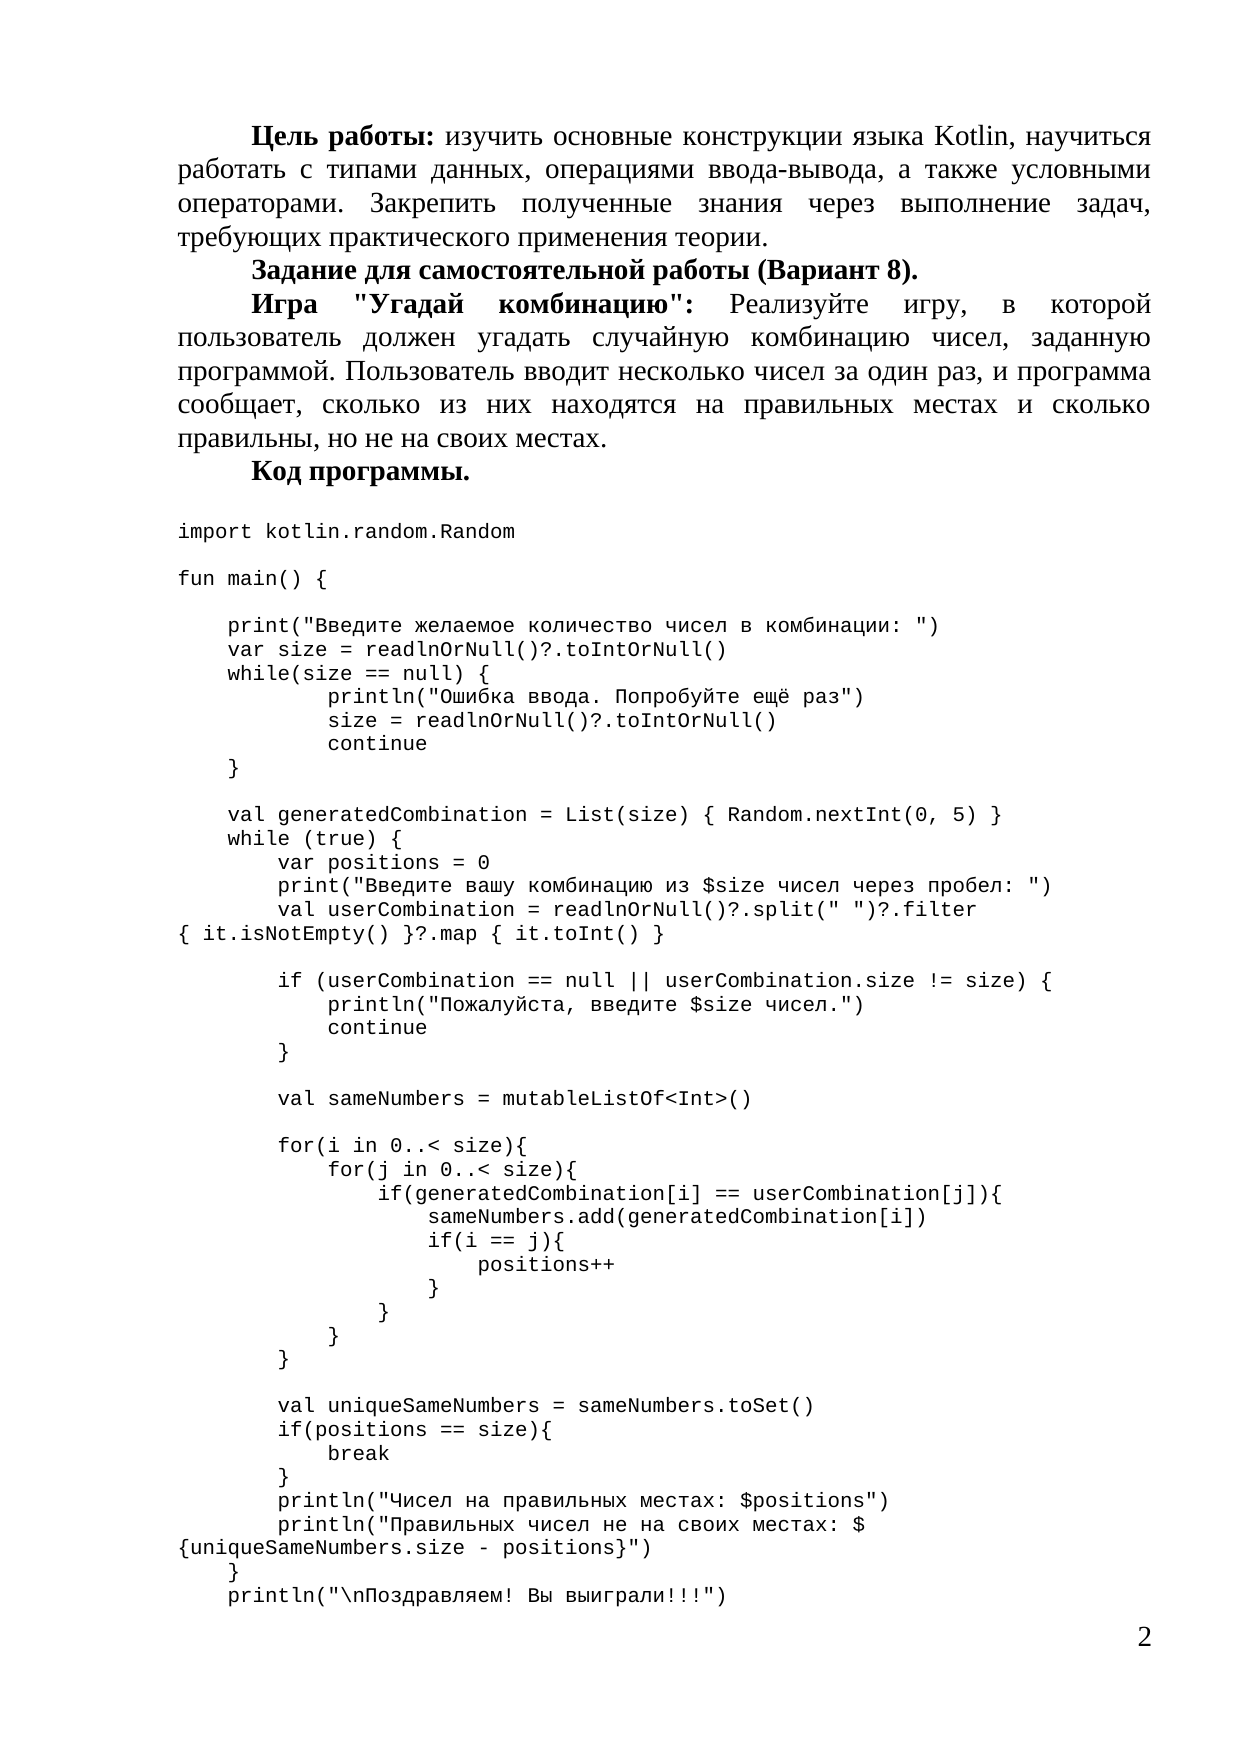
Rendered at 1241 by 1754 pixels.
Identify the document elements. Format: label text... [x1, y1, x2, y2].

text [177, 521, 1152, 1608]
text Игра "Угадай комбинацию": Реализуйте игру, в которой пользователь должен угадать случайную комбинацию чисел, заданную программой. Пользователь вводит несколько чисел за один раз, и программа сообщает, сколько из них находятся на правильных местах и сколько правильны, но не на своих местах. [177, 286, 1152, 453]
text Код программы. [177, 453, 1152, 487]
text Задание для самостоятельной работы (Вариант 8). [177, 252, 1152, 286]
text Цель работы: изучить основные конструкции языка Kotlin, научиться работать с типами данных, операциями ввода-вывода, а также условными операторами. Закрепить полученные знания через выполнение задач, требующих практического применения теории. [177, 118, 1152, 252]
